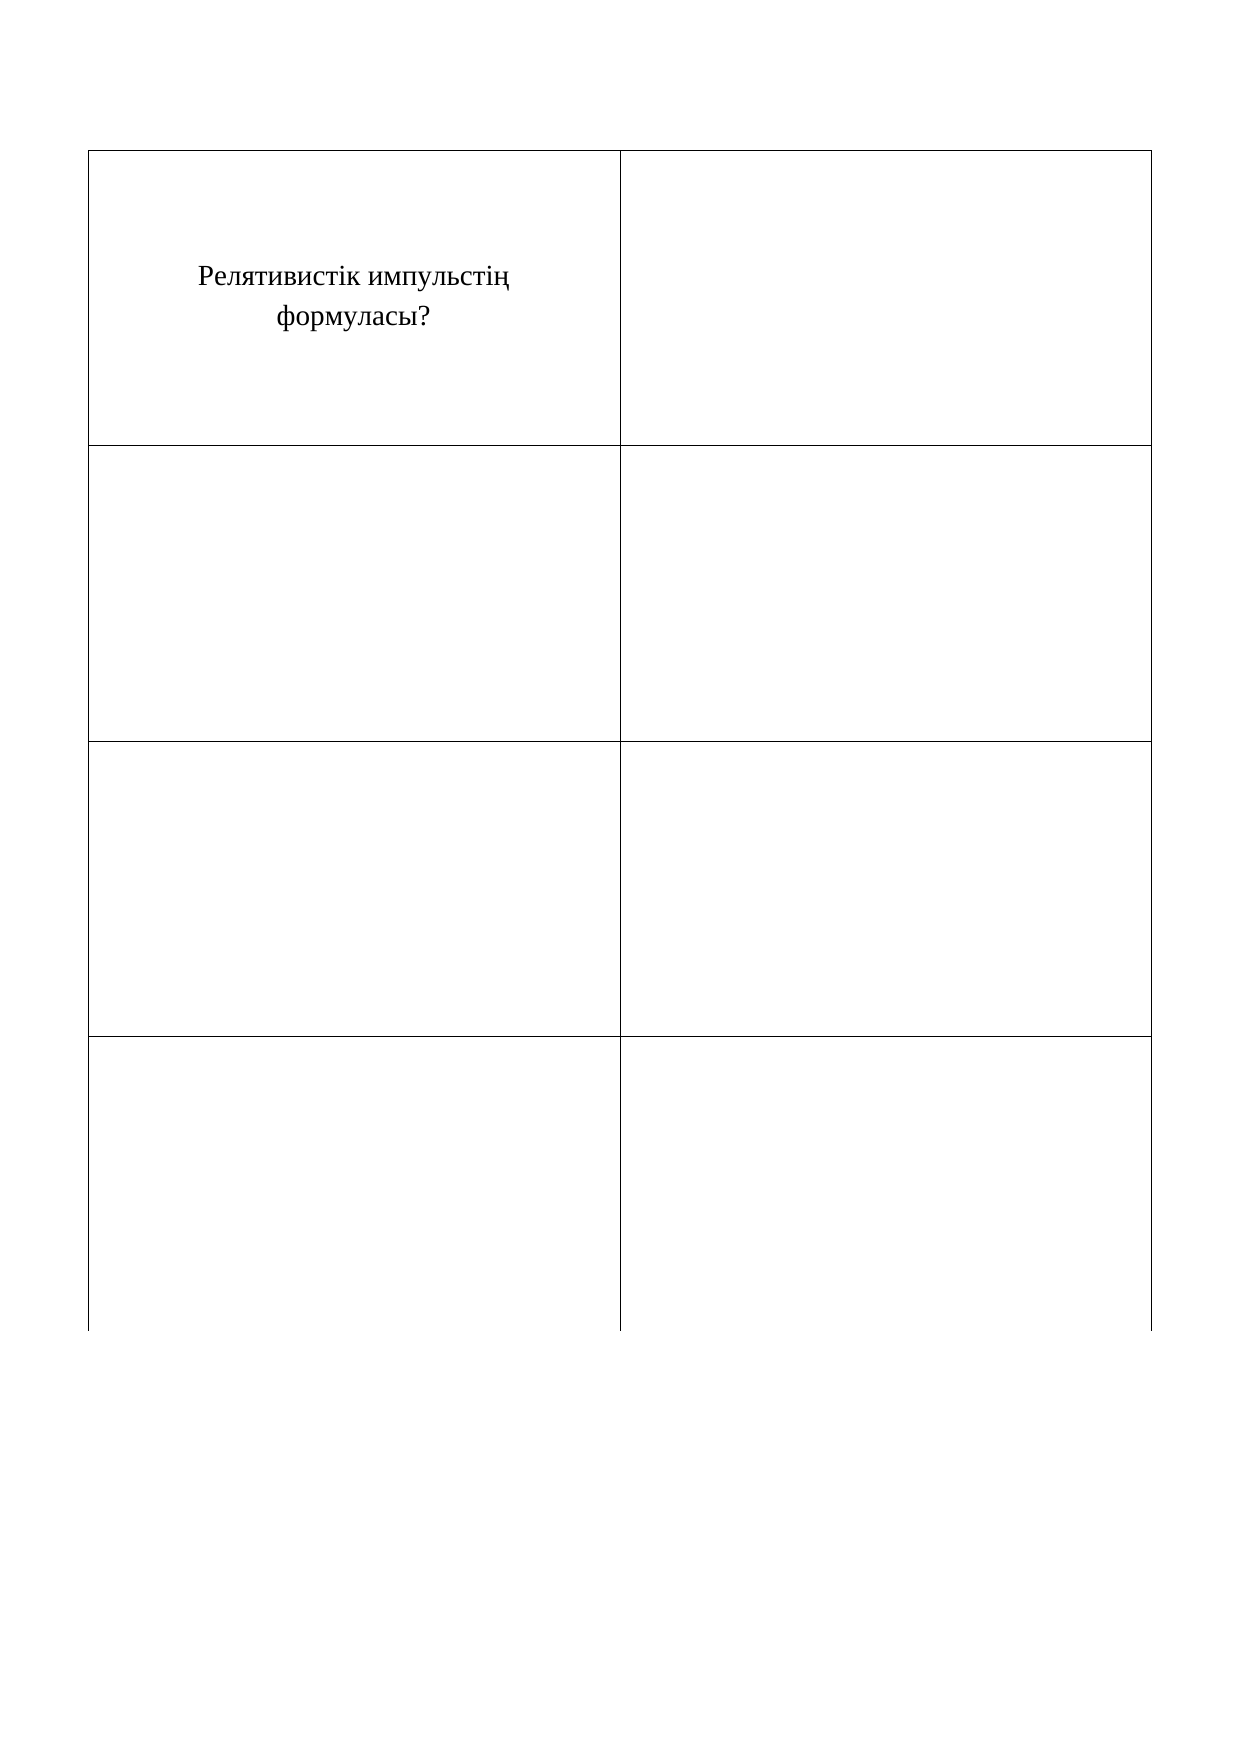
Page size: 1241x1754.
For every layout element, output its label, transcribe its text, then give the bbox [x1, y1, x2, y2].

table_cell [89, 1037, 620, 1331]
table_cell [621, 446, 1151, 741]
table_cell [621, 742, 1151, 1036]
table_cell Релятивистік импульстің формуласы? [89, 151, 620, 445]
table_cell [89, 742, 620, 1036]
table_cell [621, 151, 1151, 445]
table_cell [621, 1037, 1151, 1331]
table_cell [89, 446, 620, 741]
